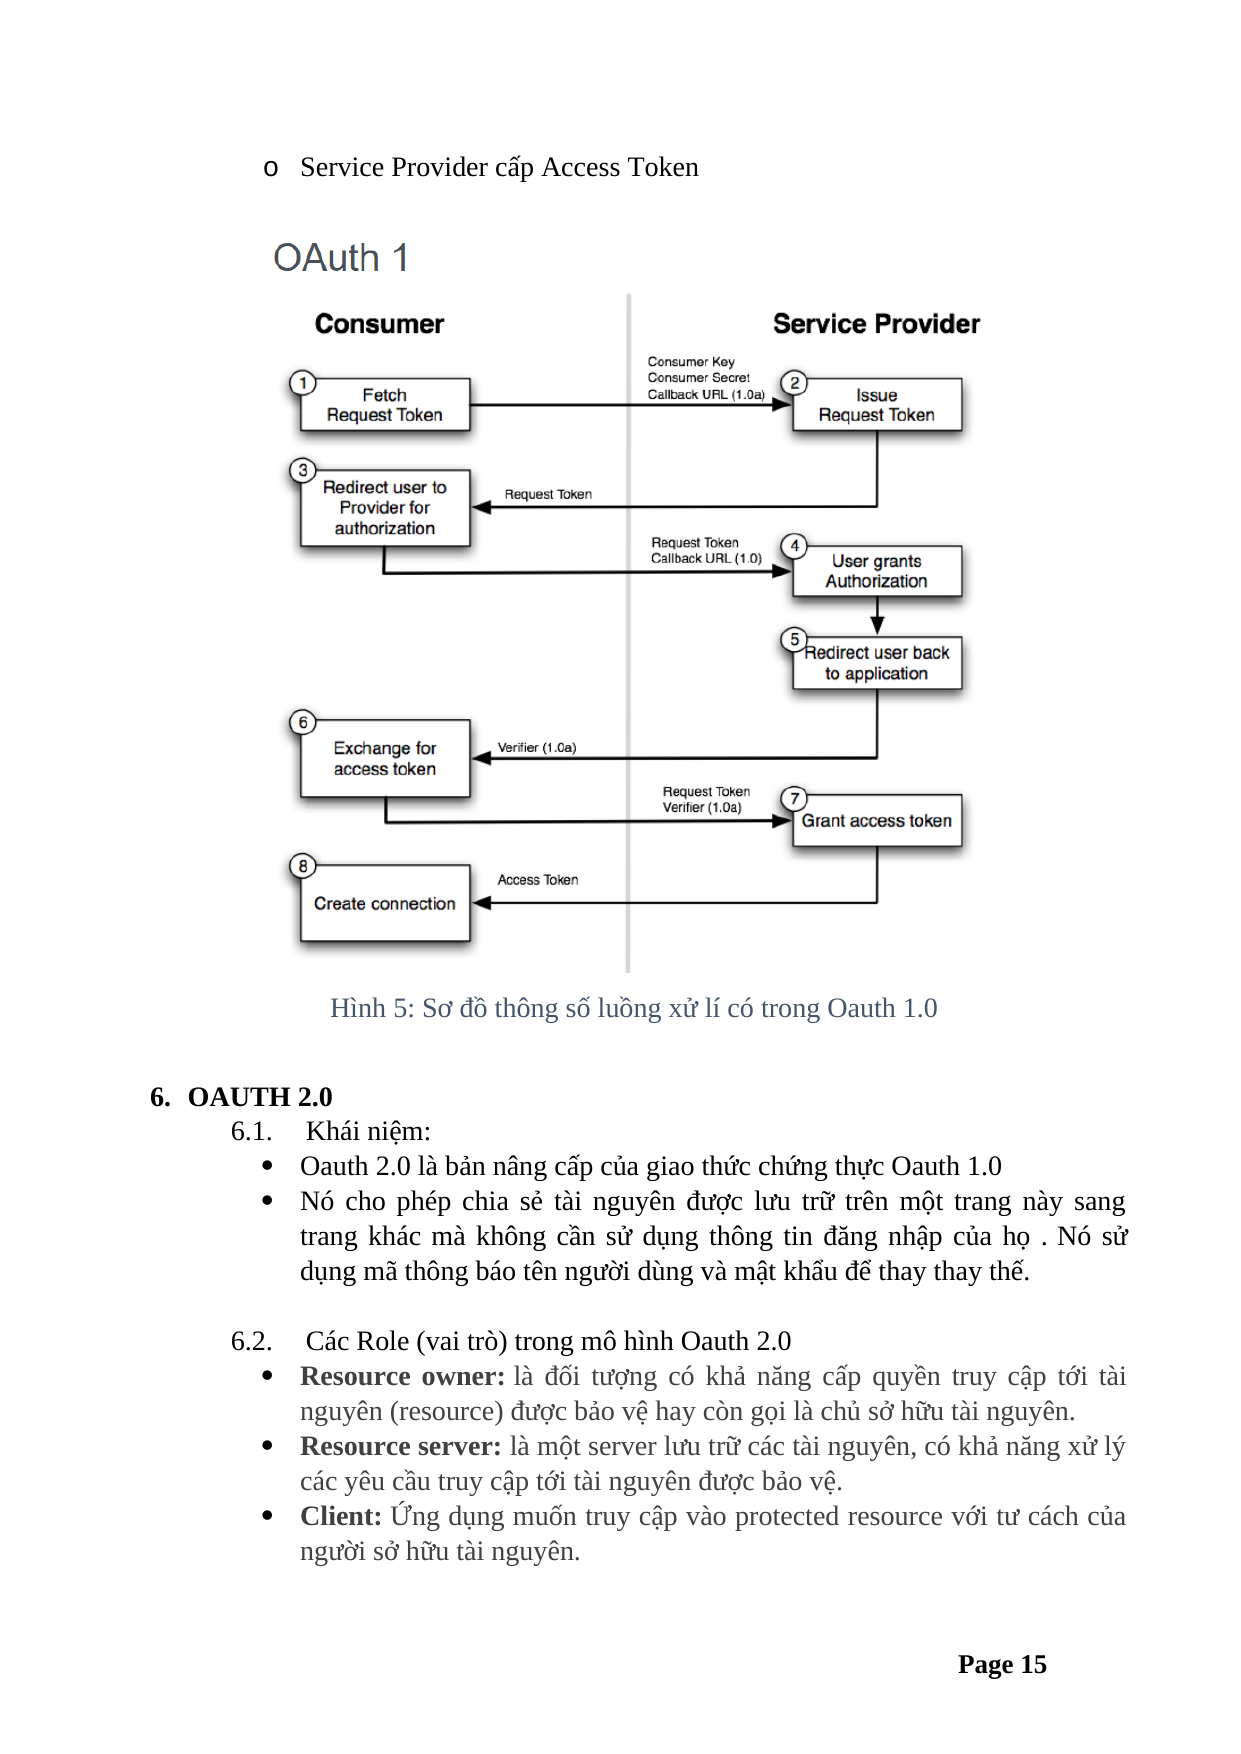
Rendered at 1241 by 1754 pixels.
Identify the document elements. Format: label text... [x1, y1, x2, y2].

list Resource server: là một server lưu trữ các tài nguyên, có khả năng xử lý các yêu cầu truy cập tới tài nguyên được bảo vệ. [262, 1429, 1128, 1496]
text Hình 5: Sơ đồ thông số luồng xử lí có trong Oauth 1.0 [141, 991, 1128, 1024]
list Các Role (vai trò) trong mô hình Oauth 2.0 [231, 1324, 1128, 1356]
list Nó cho phép chia sẻ tài nguyên được lưu trữ trên một trang này sang trang khác mà không cần sử dụng thông tin đăng nhập của họ . Nó sử dụng mã thông báo tên người dùng và mật khẩu để thay thay thế. [262, 1184, 1128, 1287]
list Service Provider cấp Access Token [262, 150, 1128, 185]
list Resource owner: là đối tượng có khả năng cấp quyền truy cập tới tài nguyên (resource) được bảo vệ hay còn gọi là chủ sở hữu tài nguyên. [262, 1359, 1128, 1426]
list Oauth 2.0 là bản nâng cấp của giao thức chứng thực Oauth 1.0 [262, 1149, 1128, 1182]
list Client: Ứng dụng muốn truy cập vào protected resource với tư cách của người sở hữu tài nguyên. [262, 1499, 1128, 1566]
list Khái niệm: [231, 1114, 1128, 1147]
picture [250, 222, 1018, 973]
list OAUTH 2.0 [150, 1079, 1128, 1112]
